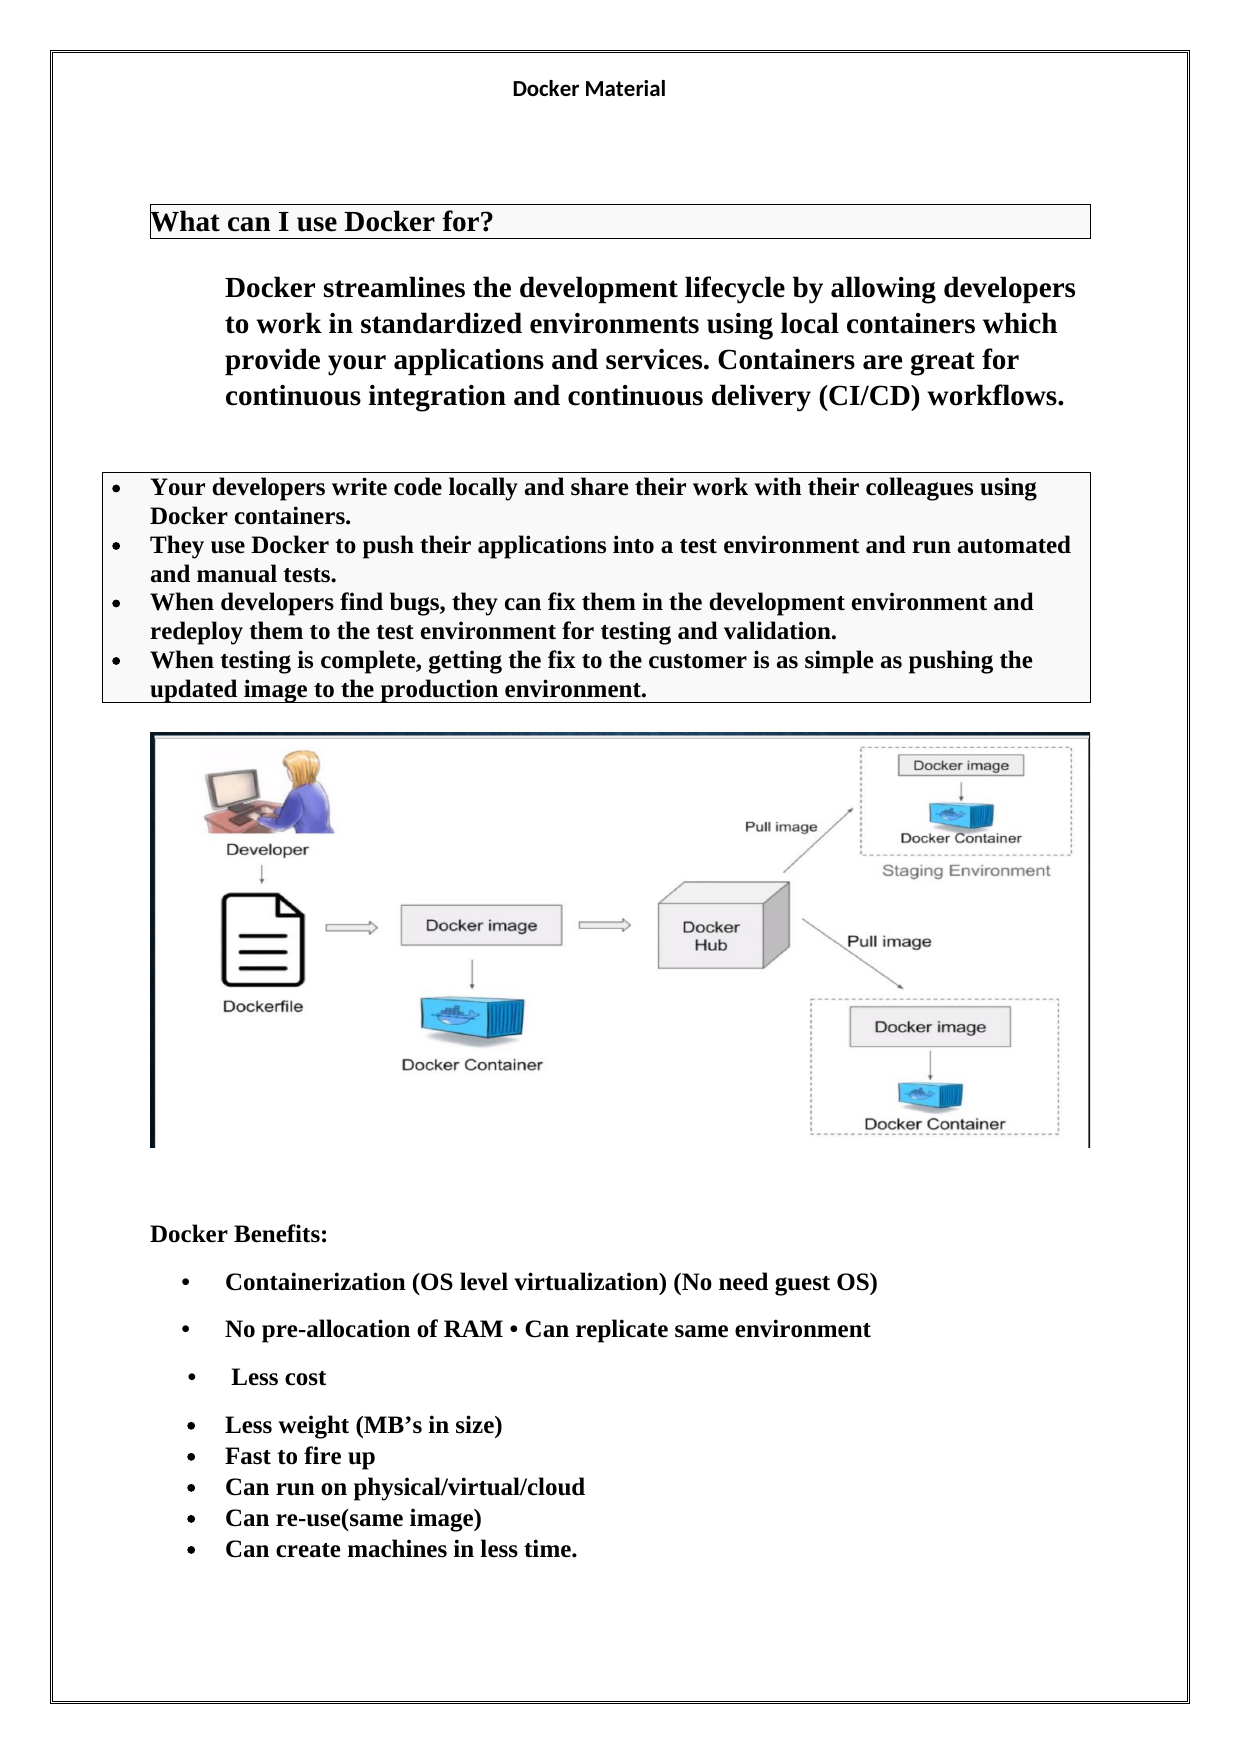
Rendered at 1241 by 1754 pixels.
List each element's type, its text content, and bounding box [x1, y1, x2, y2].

text • Less cost [150, 1362, 1090, 1391]
picture [150, 732, 1091, 1148]
text • Containerization (OS level virtualization) (No need guest OS) [150, 1267, 1090, 1295]
list They use Docker to push their applications into a test environment and run automated and manual tests. [103, 529, 1090, 587]
list When developers find bugs, they can fix them in the development environment and redeploy them to the test environment for testing and validation. [103, 587, 1090, 644]
list Fast to fire up [187, 1441, 1090, 1469]
text Docker Benefits: [150, 1219, 1090, 1248]
text • No pre-allocation of RAM • Can replicate same environment [150, 1314, 1090, 1343]
list Can create machines in less time. [187, 1534, 1090, 1563]
list When testing is complete, getting the fix to the customer is as simple as pushing the updated image to the production environment. [103, 644, 1090, 702]
list Less weight (MB’s in size) [187, 1410, 1090, 1438]
list Can run on physical/virtual/cloud [187, 1472, 1090, 1501]
list Your developers write code locally and share their work with their colleagues using Docker containers. [103, 473, 1090, 529]
subtitle What can I use Docker for? [151, 205, 1090, 238]
list Docker streamlines the development lifecycle by allowing developers to work in standardized environments using local containers which provide your applications and services. Containers are great for continuous integration and continuous delivery (CI/CD) workflows. [225, 270, 1090, 412]
list Can re-use(same image) [187, 1503, 1090, 1532]
